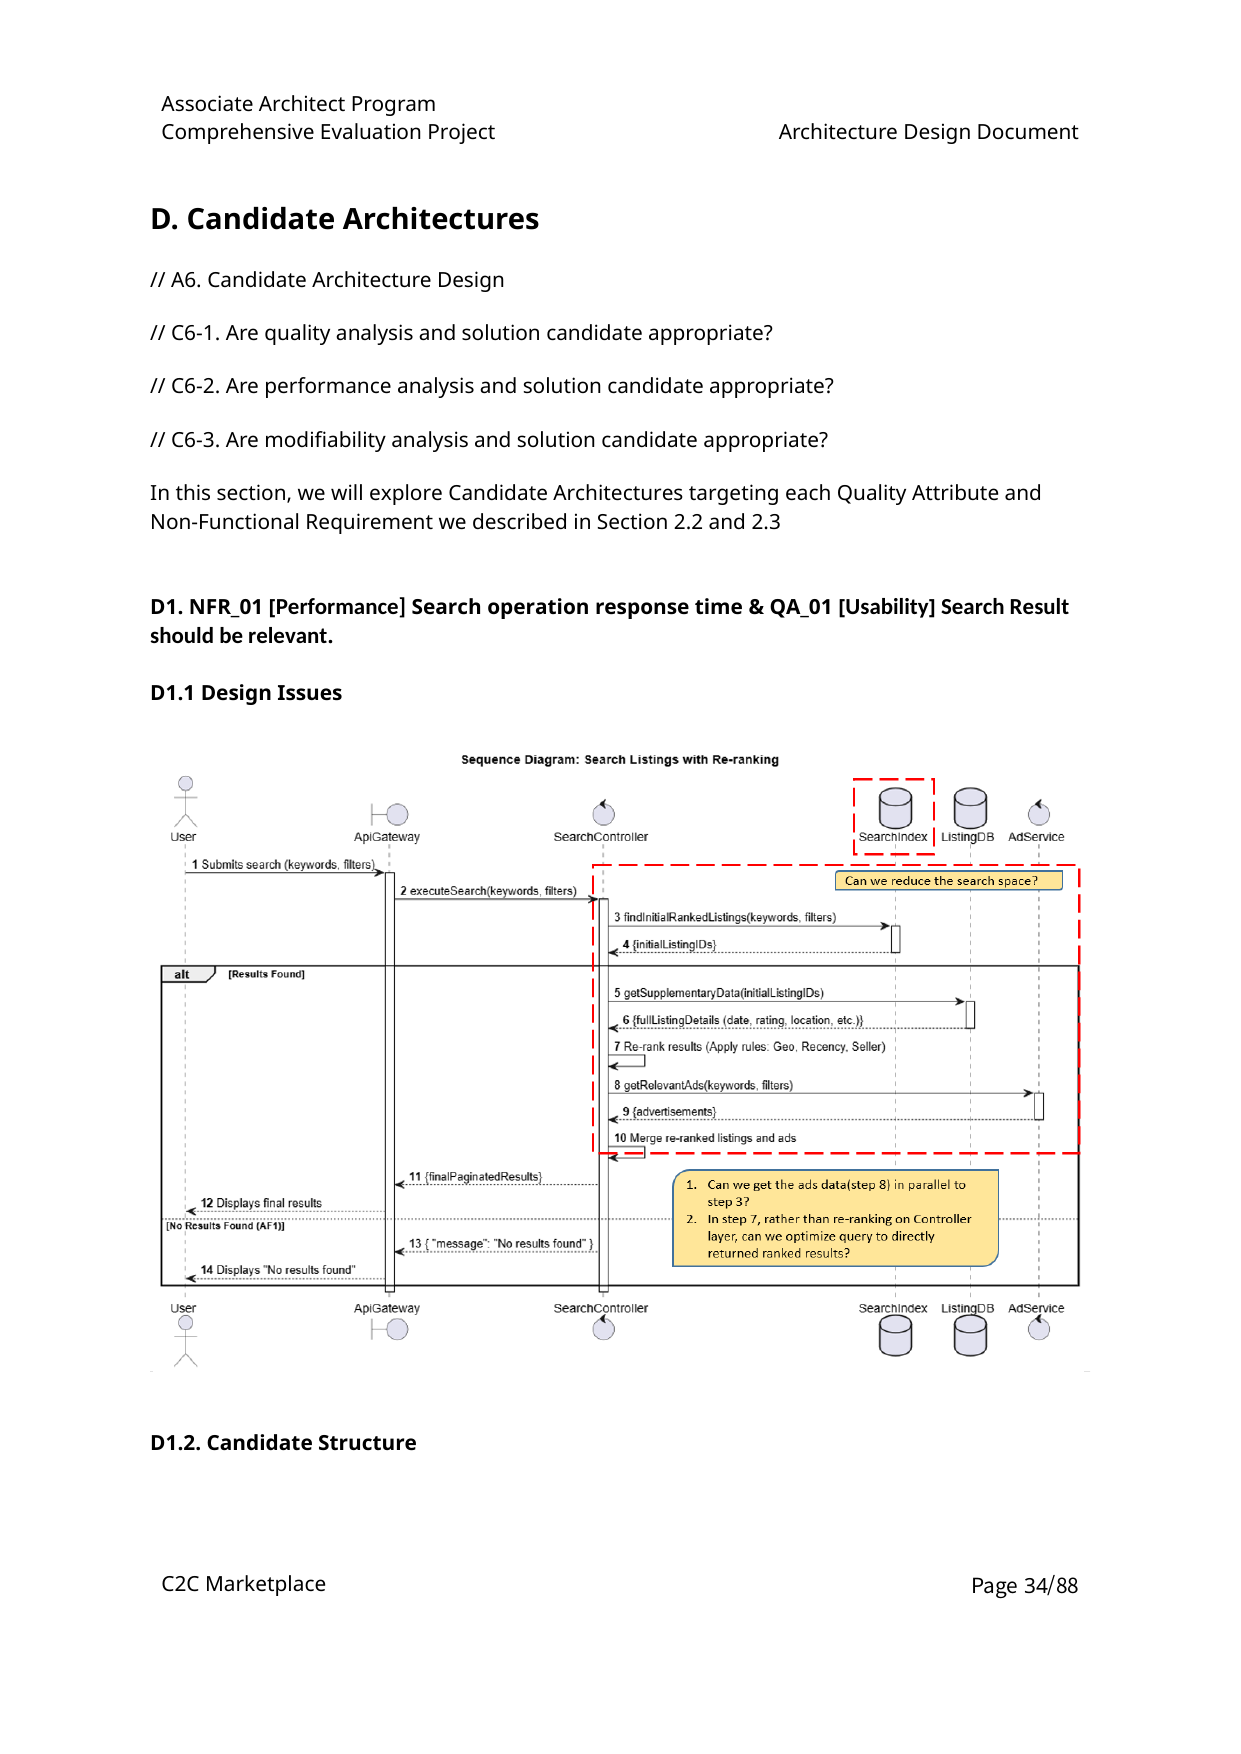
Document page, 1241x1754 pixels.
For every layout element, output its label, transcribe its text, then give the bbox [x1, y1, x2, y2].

text D1.2. Candidate Structure [150, 1428, 1090, 1457]
text Candidate Architectures [150, 198, 1090, 238]
text // C6-3. Are modifiability analysis and solution candidate appropriate? [150, 425, 1090, 453]
text // C6-2. Are performance analysis and solution candidate appropriate? [150, 372, 1090, 400]
text // C6-1. Are quality analysis and solution candidate appropriate? [150, 318, 1090, 347]
picture [150, 734, 1091, 1372]
text D1.1 Design Issues [150, 678, 1090, 706]
text // A6. Candidate Architecture Design [150, 265, 1090, 293]
text In this section, we will explore Candidate Architectures targeting each Quality Attribute and Non-Functional Requirement we described in Section 2.2 and 2.3 [150, 478, 1090, 535]
text D1. NFR_01 [Performance] Search operation response time & QA_01 [Usability] Search Result should be relevant. [150, 592, 1090, 649]
